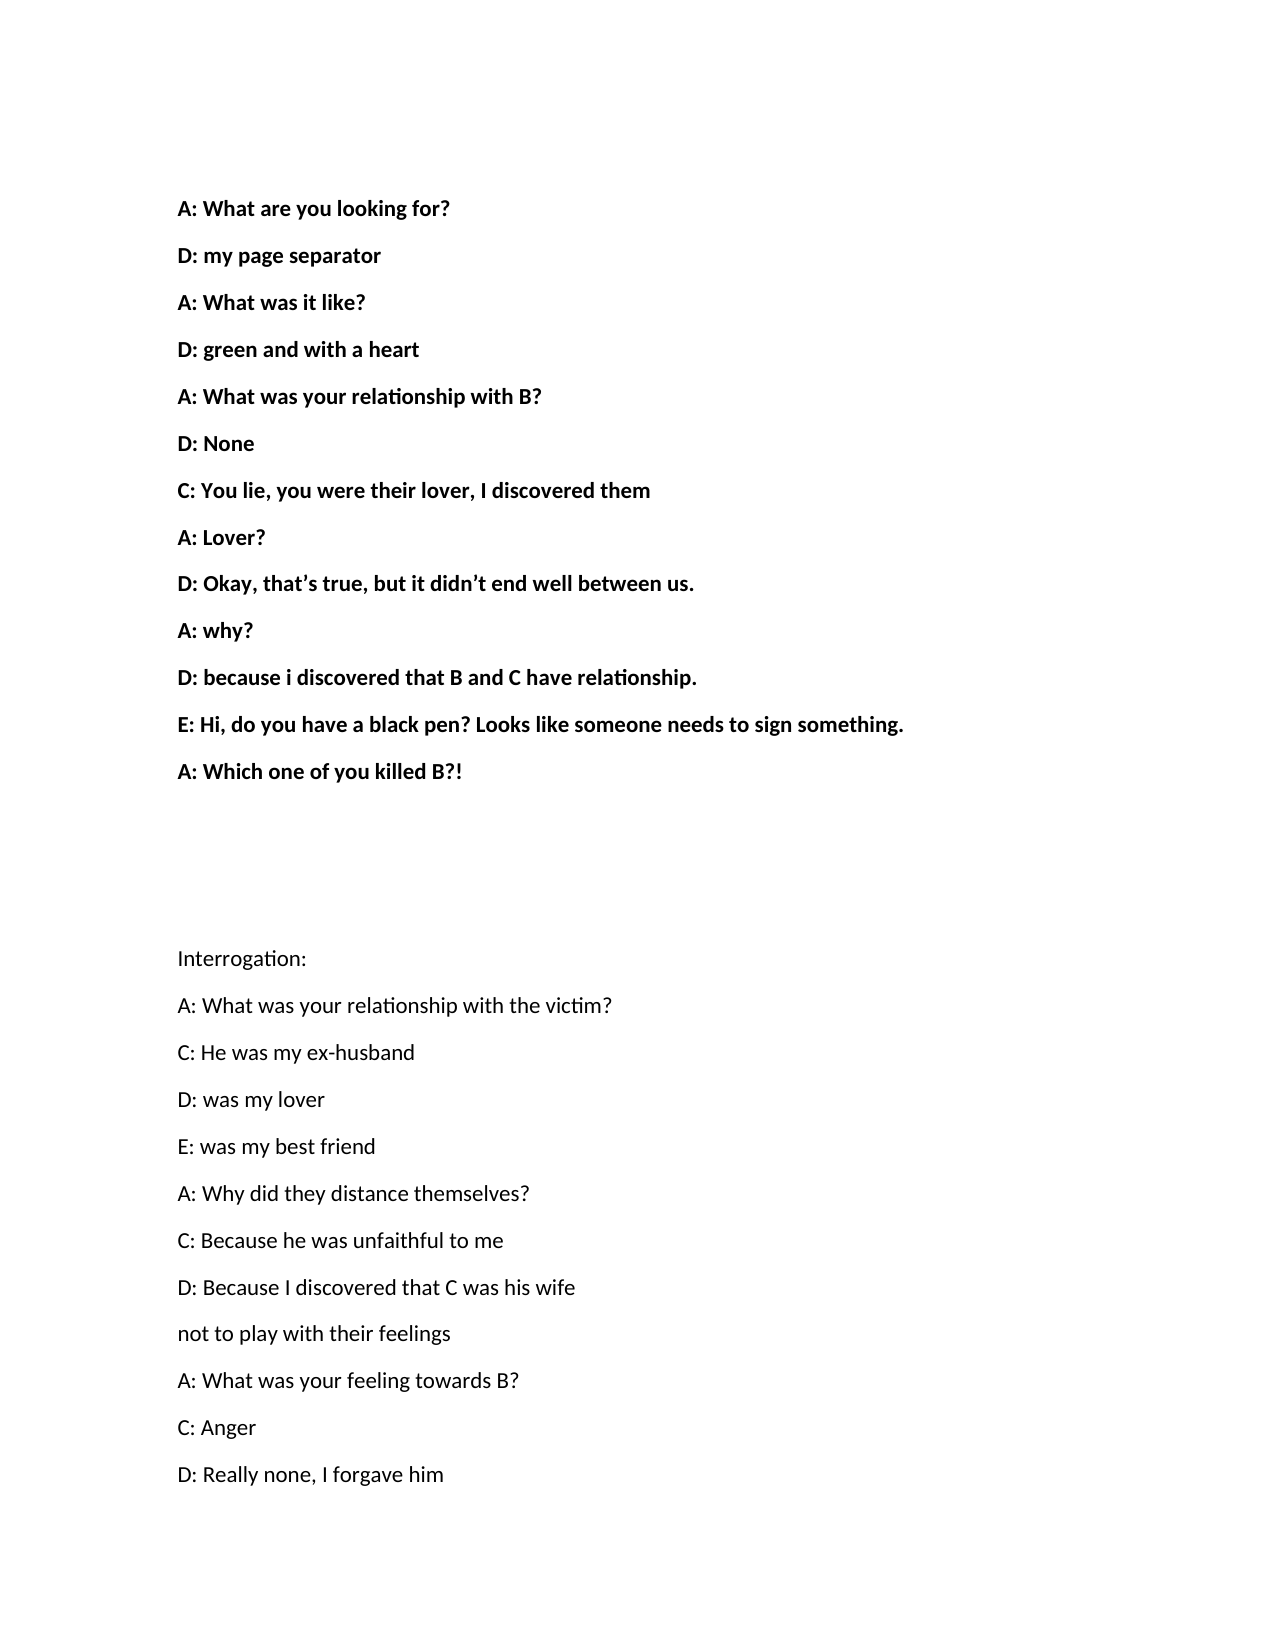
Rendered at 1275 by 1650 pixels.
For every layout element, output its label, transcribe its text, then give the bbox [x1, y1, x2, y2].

text C: Anger [177, 1413, 1098, 1441]
text E: was my best friend [177, 1132, 1098, 1160]
text D: Because I discovered that C was his wife [177, 1273, 1098, 1301]
text A: Lover? [177, 523, 1098, 551]
text D: was my lover [177, 1085, 1098, 1113]
text D: Really none, I forgave him [177, 1460, 1098, 1488]
text D: None [177, 429, 1098, 457]
text A: Which one of you killed B?! [177, 757, 1098, 785]
text A: Why did they distance themselves? [177, 1179, 1098, 1207]
text C: Because he was unfaithful to me [177, 1226, 1098, 1254]
text C: You lie, you were their lover, I discovered them [177, 476, 1098, 504]
text A: why? [177, 616, 1098, 644]
text Interrogation: [177, 944, 1098, 972]
text A: What was your feeling towards B? [177, 1366, 1098, 1394]
text C: He was my ex-husband [177, 1038, 1098, 1066]
text E: Hi, do you have a black pen? Looks like someone needs to sign something. [177, 710, 1098, 738]
text D: because i discovered that B and C have relationship. [177, 663, 1098, 691]
text D: my page separator [177, 241, 1098, 269]
text D: Okay, that’s true, but it didn’t end well between us. [177, 569, 1098, 597]
text A: What was your relationship with B? [177, 382, 1098, 410]
text not to play with their feelings [177, 1319, 1098, 1347]
text D: green and with a heart [177, 335, 1098, 363]
text A: What was it like? [177, 288, 1098, 316]
text A: What are you looking for? [177, 194, 1098, 222]
text A: What was your relationship with the victim? [177, 991, 1098, 1019]
